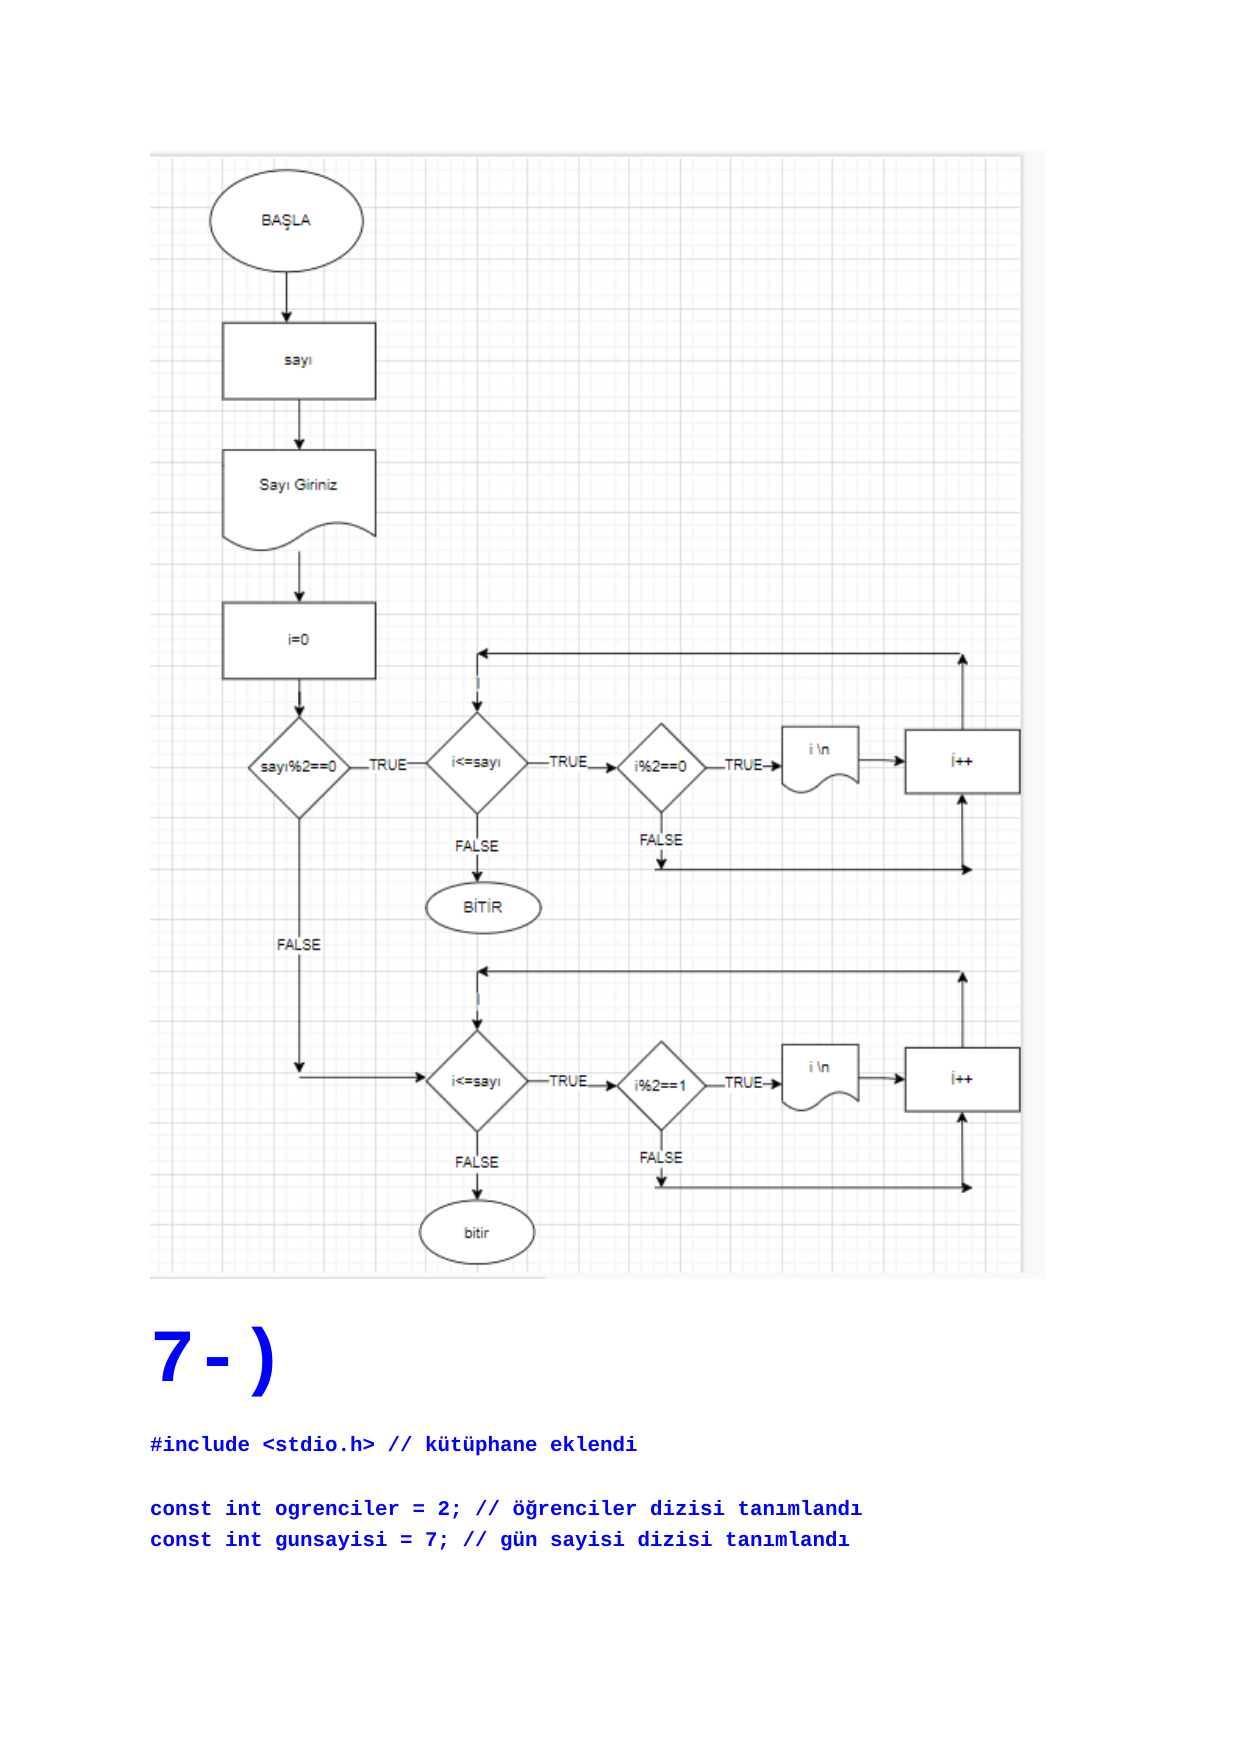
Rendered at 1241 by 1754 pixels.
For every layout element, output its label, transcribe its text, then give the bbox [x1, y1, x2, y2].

text 7-) [150, 1319, 1090, 1404]
picture [150, 150, 1046, 1279]
text #include <stdio.h> // kütüphane eklendi [150, 1434, 1090, 1457]
text const int ogrenciler = 2; // öğrenciler dizisi tanımlandı [150, 1498, 1090, 1521]
text const int gunsayisi = 7; // gün sayisi dizisi tanımlandı [150, 1529, 1090, 1553]
